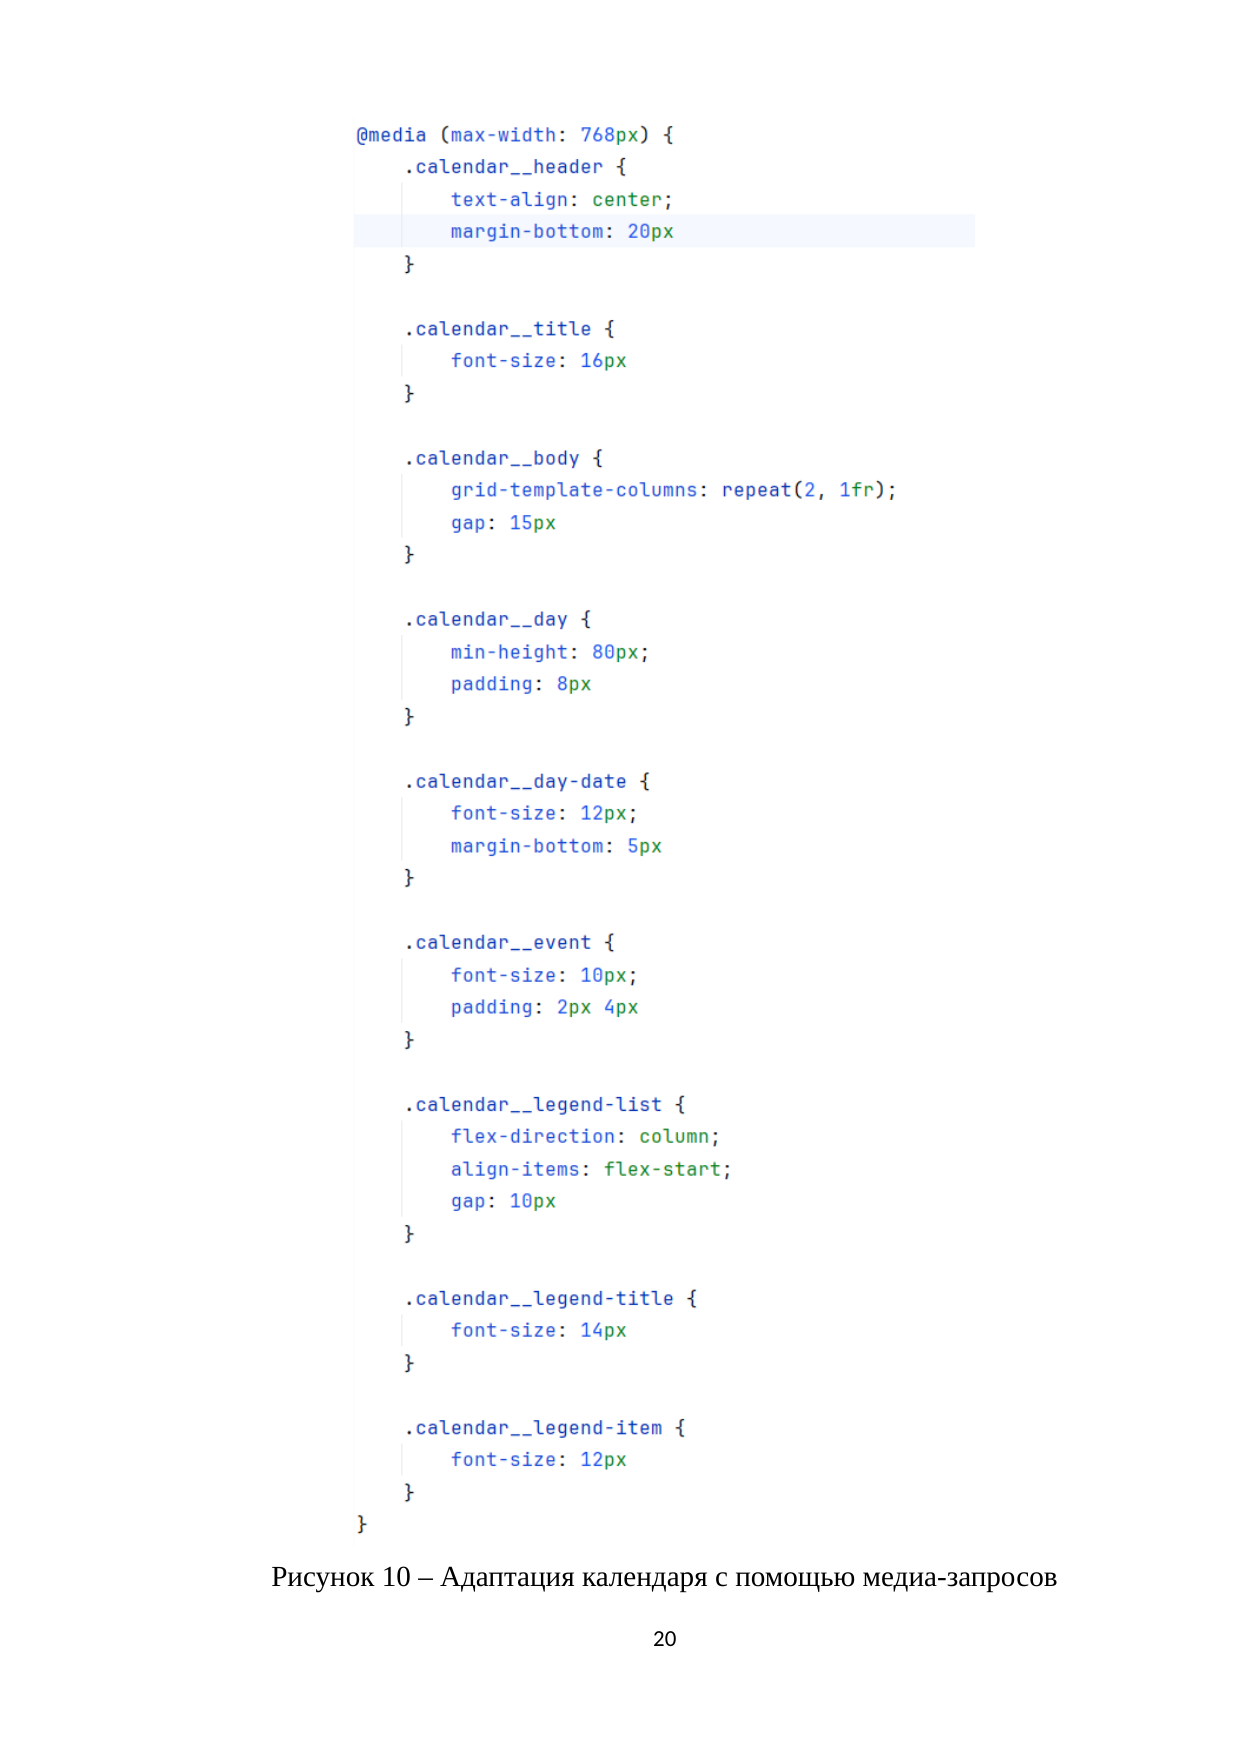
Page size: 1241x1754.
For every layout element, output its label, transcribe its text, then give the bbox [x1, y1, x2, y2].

text Рисунок 10 – Адаптация календаря с помощью медиа-запросов [177, 1559, 1152, 1593]
picture [353, 118, 976, 1546]
